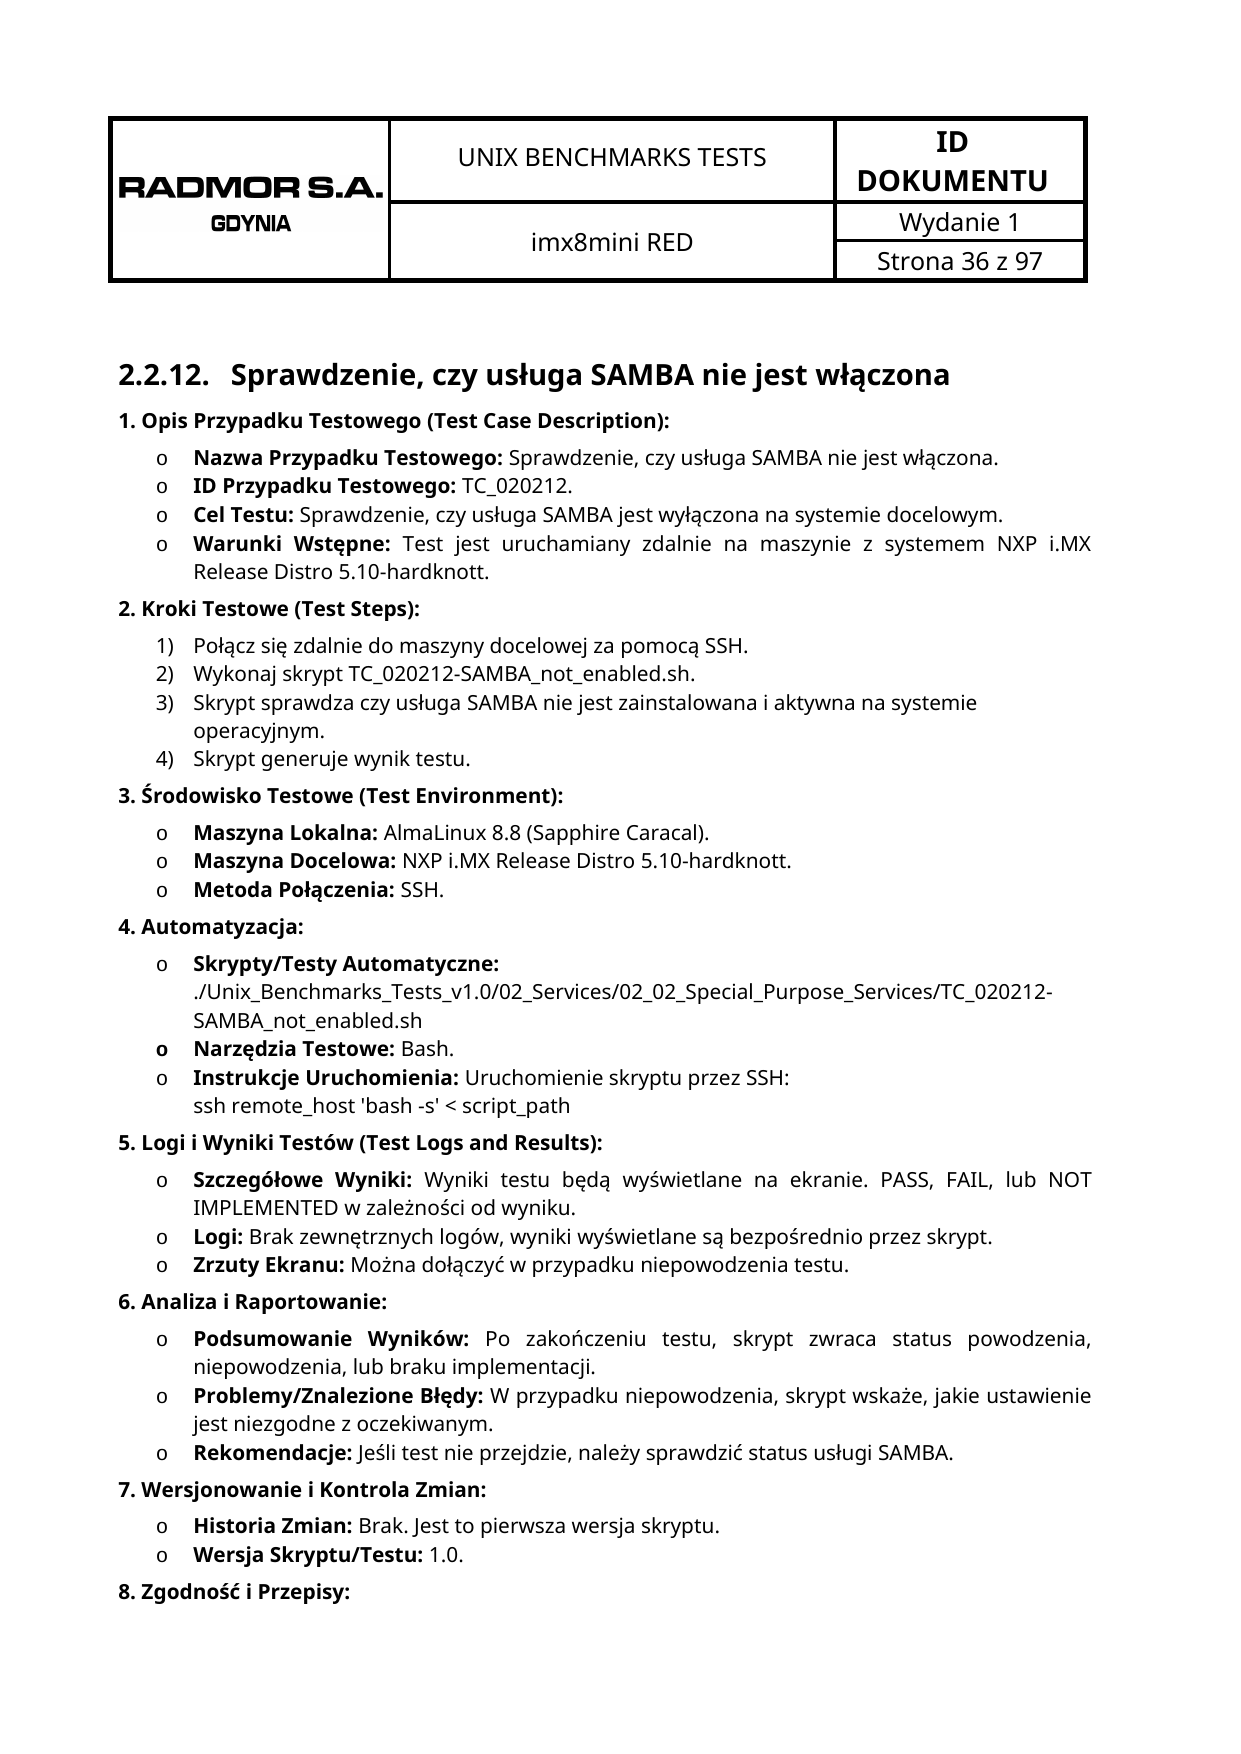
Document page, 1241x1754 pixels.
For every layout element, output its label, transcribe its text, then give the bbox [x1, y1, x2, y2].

list Wykonaj skrypt TC_020212-SAMBA_not_enabled.sh. [156, 659, 1092, 688]
list Skrypt generuje wynik testu. [156, 744, 1092, 773]
list Problemy/Znalezione Błędy: W przypadku niepowodzenia, skrypt wskaże, jakie ustawienie jest niezgodne z oczekiwanym. [156, 1381, 1092, 1438]
list Szczegółowe Wyniki: Wyniki testu będą wyświetlane na ekranie. PASS, FAIL, lub NOT IMPLEMENTED w zależności od wyniku. [156, 1165, 1092, 1222]
text 2. Kroki Testowe (Test Steps): [118, 594, 1092, 622]
list Połącz się zdalnie do maszyny docelowej za pomocą SSH. [156, 631, 1092, 659]
text 7. Wersjonowanie i Kontrola Zmian: [118, 1475, 1092, 1503]
list Podsumowanie Wyników: Po zakończeniu testu, skrypt zwraca status powodzenia, niepowodzenia, lub braku implementacji. [156, 1324, 1092, 1381]
text 5. Logi i Wyniki Testów (Test Logs and Results): [118, 1128, 1092, 1156]
text 8. Zgodność i Przepisy: [118, 1577, 1092, 1605]
list ./Unix_Benchmarks_Tests_v1.0/02_Services/02_02_Special_Purpose_Services/TC_020212-SAMBA_not_enabled.sh [193, 977, 1092, 1034]
list Skrypt sprawdza czy usługa SAMBA nie jest zainstalowana i aktywna na systemie operacyjnym. [156, 688, 1092, 744]
list Cel Testu: Sprawdzenie, czy usługa SAMBA jest wyłączona na systemie docelowym. [156, 500, 1092, 529]
picture [118, 175, 384, 232]
list Wersja Skryptu/Testu: 1.0. [156, 1540, 1092, 1569]
list Zrzuty Ekranu: Można dołączyć w przypadku niepowodzenia testu. [156, 1250, 1092, 1279]
text 1. Opis Przypadku Testowego (Test Case Description): [118, 406, 1092, 435]
list Instrukcje Uruchomienia: Uruchomienie skryptu przez SSH: [156, 1063, 1092, 1091]
list Logi: Brak zewnętrznych logów, wyniki wyświetlane są bezpośrednio przez skrypt. [156, 1222, 1092, 1250]
list Rekomendacje: Jeśli test nie przejdzie, należy sprawdzić status usługi SAMBA. [156, 1438, 1092, 1466]
list Maszyna Lokalna: AlmaLinux 8.8 (Sapphire Caracal). [156, 818, 1092, 847]
list Historia Zmian: Brak. Jest to pierwsza wersja skryptu. [156, 1512, 1092, 1540]
subtitle Sprawdzenie, czy usługa SAMBA nie jest włączona [118, 354, 1092, 394]
list Narzędzia Testowe: Bash. [156, 1034, 1092, 1063]
list Warunki Wstępne: Test jest uruchamiany zdalnie na maszynie z systemem NXP i.MX Release Distro 5.10-hardknott. [156, 529, 1092, 586]
list Skrypty/Testy Automatyczne: [156, 949, 1092, 977]
text 6. Analiza i Raportowanie: [118, 1287, 1092, 1316]
list ID Przypadku Testowego: TC_020212. [156, 472, 1092, 500]
list ssh remote_host 'bash -s' < script_path [193, 1091, 1092, 1120]
list Maszyna Docelowa: NXP i.MX Release Distro 5.10-hardknott. [156, 847, 1092, 875]
text 3. Środowisko Testowe (Test Environment): [118, 781, 1092, 810]
list Nazwa Przypadku Testowego: Sprawdzenie, czy usługa SAMBA nie jest włączona. [156, 443, 1092, 472]
text 4. Automatyzacja: [118, 912, 1092, 940]
list Metoda Połączenia: SSH. [156, 875, 1092, 904]
